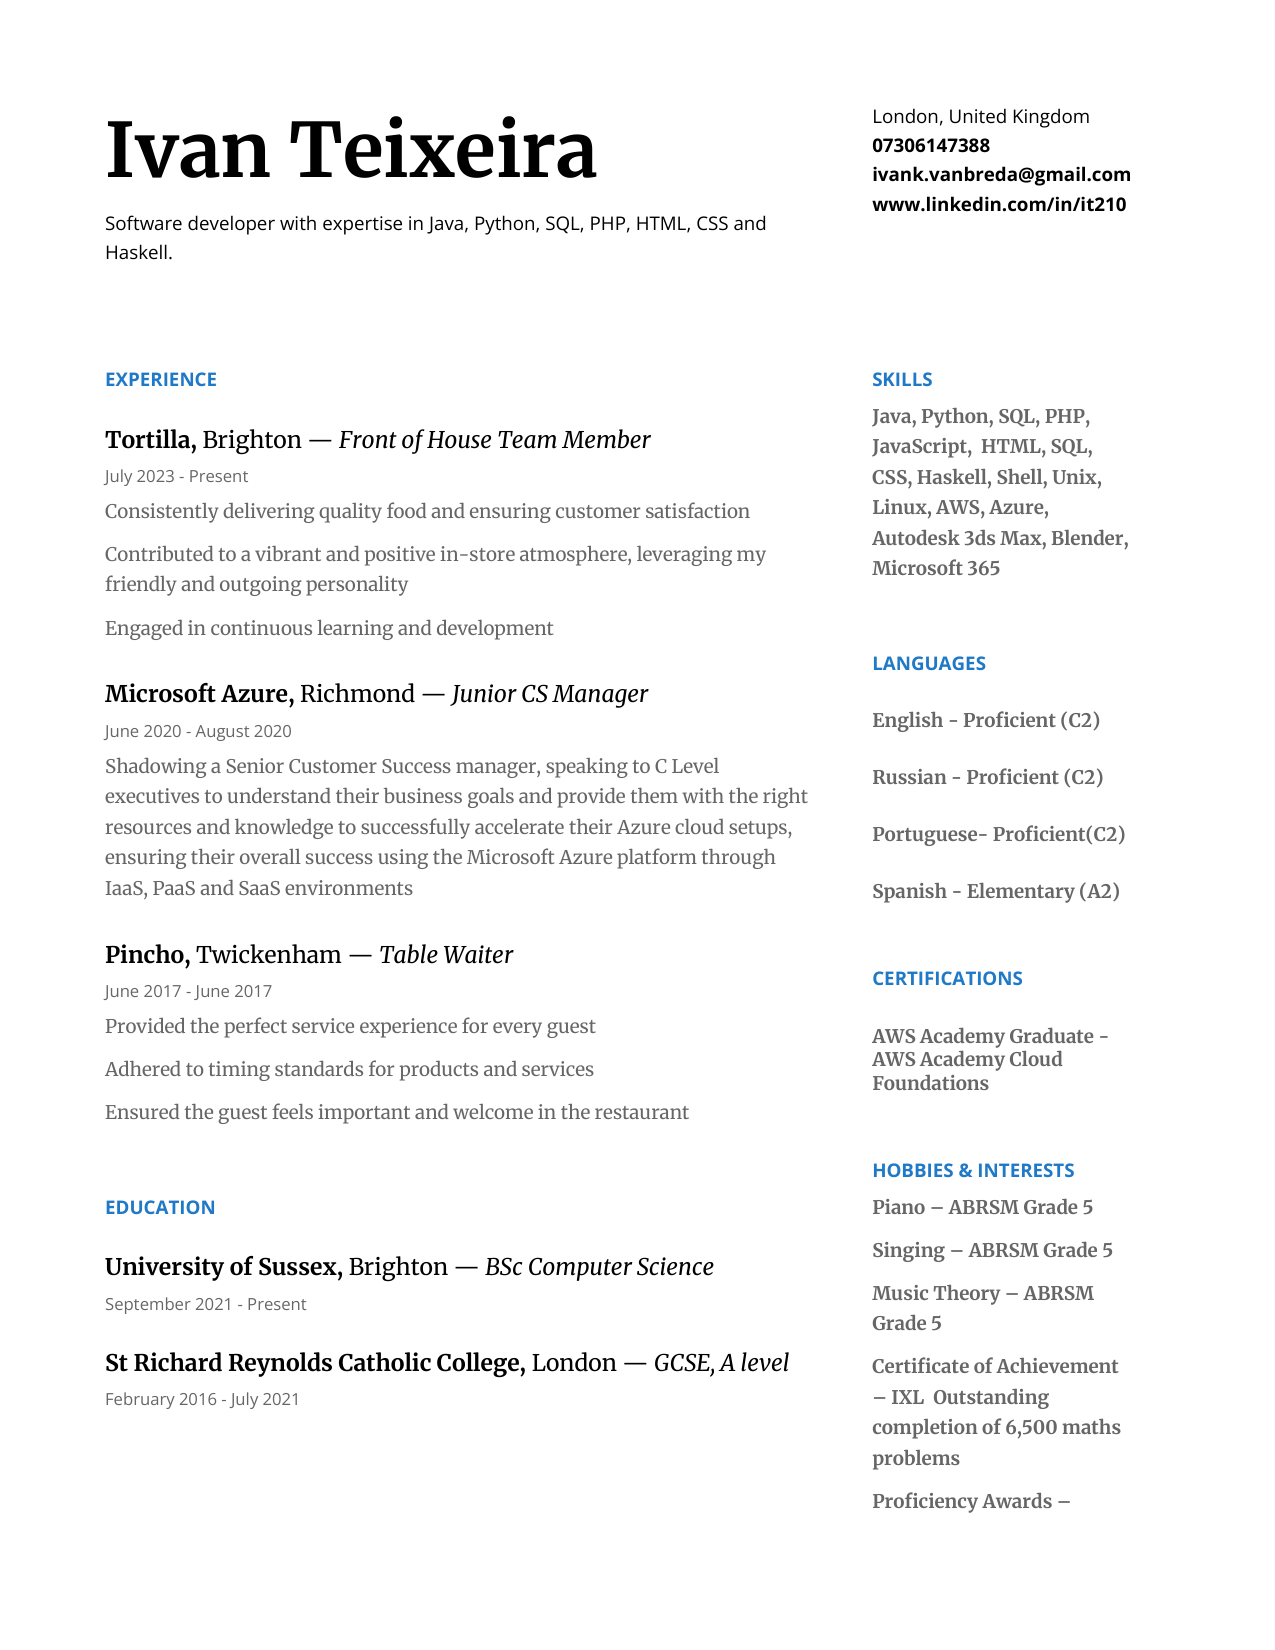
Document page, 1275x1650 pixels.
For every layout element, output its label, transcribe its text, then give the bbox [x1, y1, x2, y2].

table_header Ivan Teixeira Software developer with expertise in Java, Python, SQL, PHP, HTML, CSS and Haskell. [90, 88, 857, 289]
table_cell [857, 289, 1181, 1556]
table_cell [90, 289, 857, 1556]
table_header London, United Kingdom 07306147388 ivank.vanbreda@gmail.com www.linkedin.com/in/it210 [857, 88, 1181, 289]
